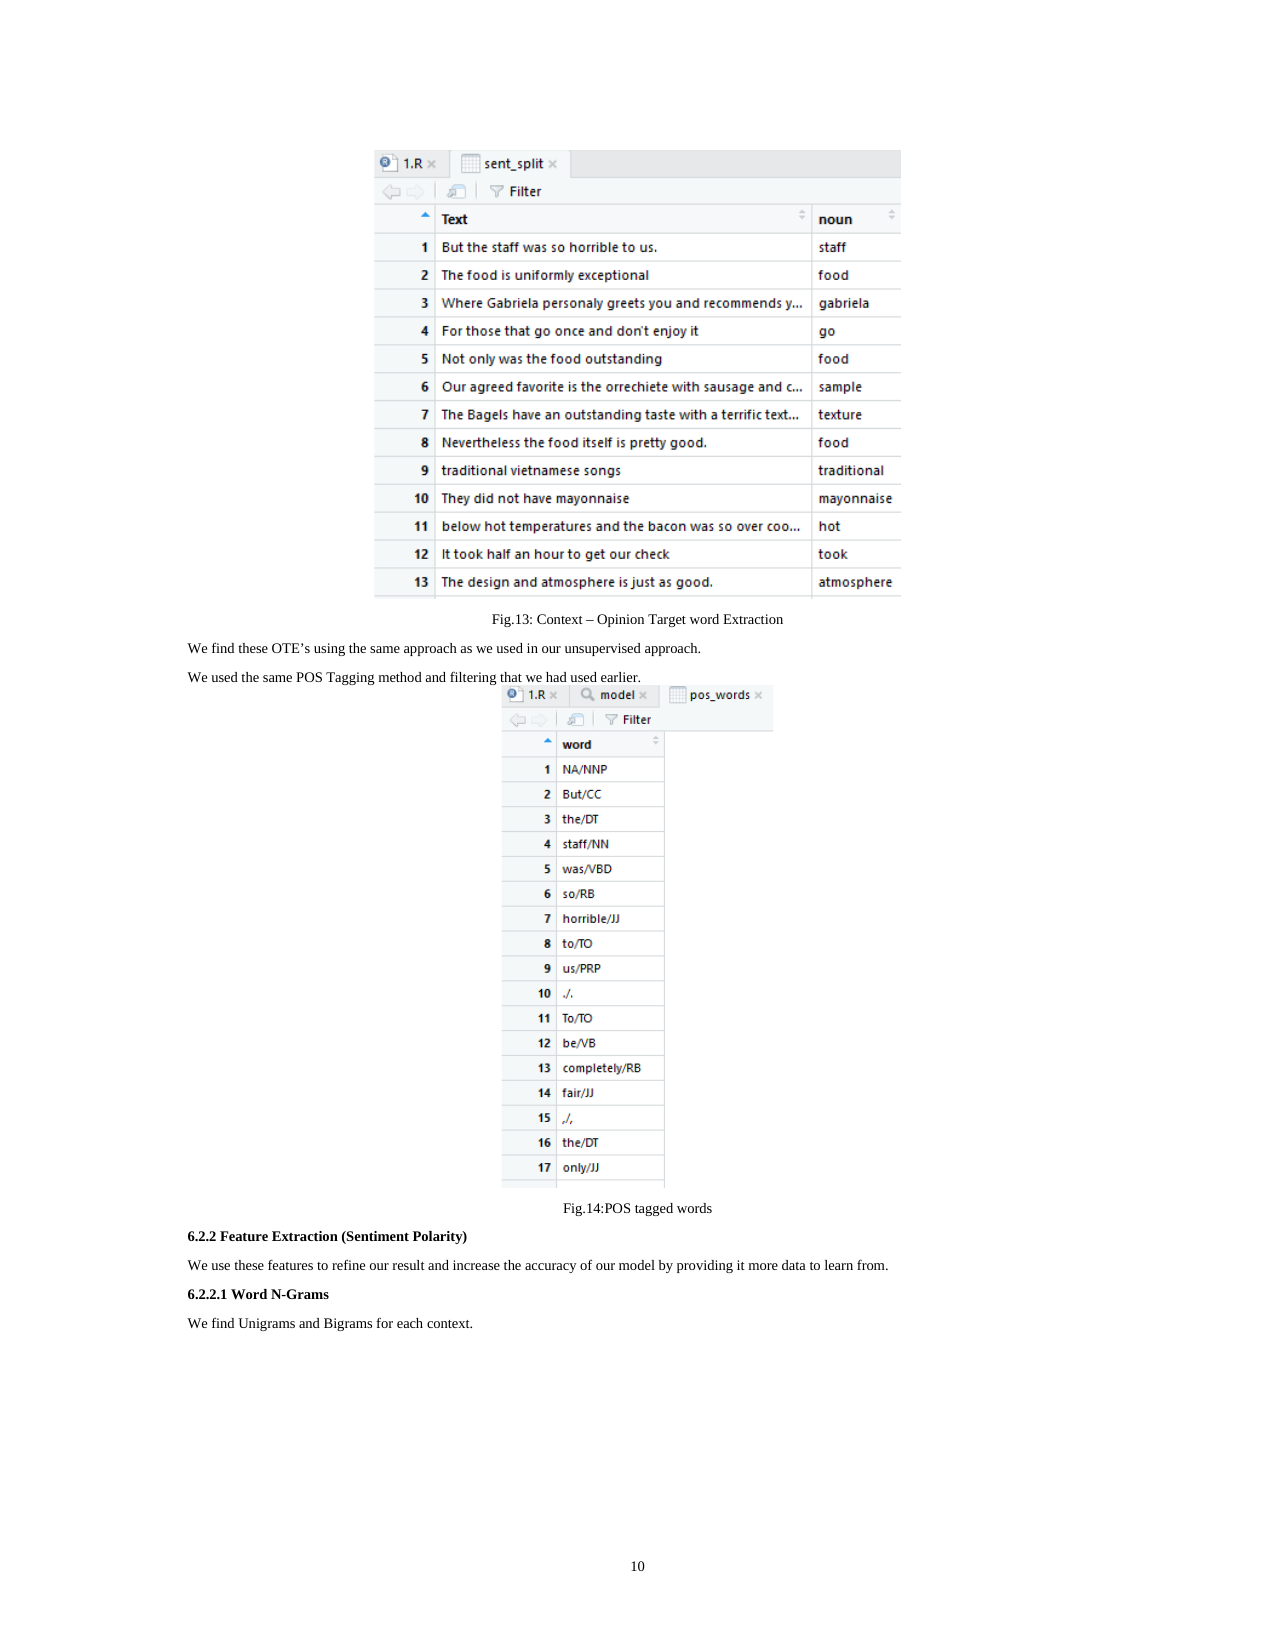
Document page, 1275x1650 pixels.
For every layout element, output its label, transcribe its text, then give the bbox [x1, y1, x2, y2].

text Fig.13: Context – Opinion Target word Extraction [187, 599, 1087, 628]
text 6.2.2 Feature Extraction (Sentiment Polarity) [187, 1216, 1087, 1245]
text We used the same POS Tagging method and filtering that we had used earlier. [187, 657, 1087, 686]
text We find these OTE’s using the same approach as we used in our unsupervised approach. [187, 628, 1087, 657]
text 6.2.2.1 Word N-Grams [187, 1274, 1087, 1303]
picture [501, 685, 774, 1188]
picture [374, 150, 901, 599]
text Fig.14:POS tagged words [187, 1187, 1087, 1216]
text We find Unigrams and Bigrams for each context. [187, 1303, 1087, 1332]
text We use these features to refine our result and increase the accuracy of our model by providing it more data to learn from. [187, 1245, 1087, 1274]
